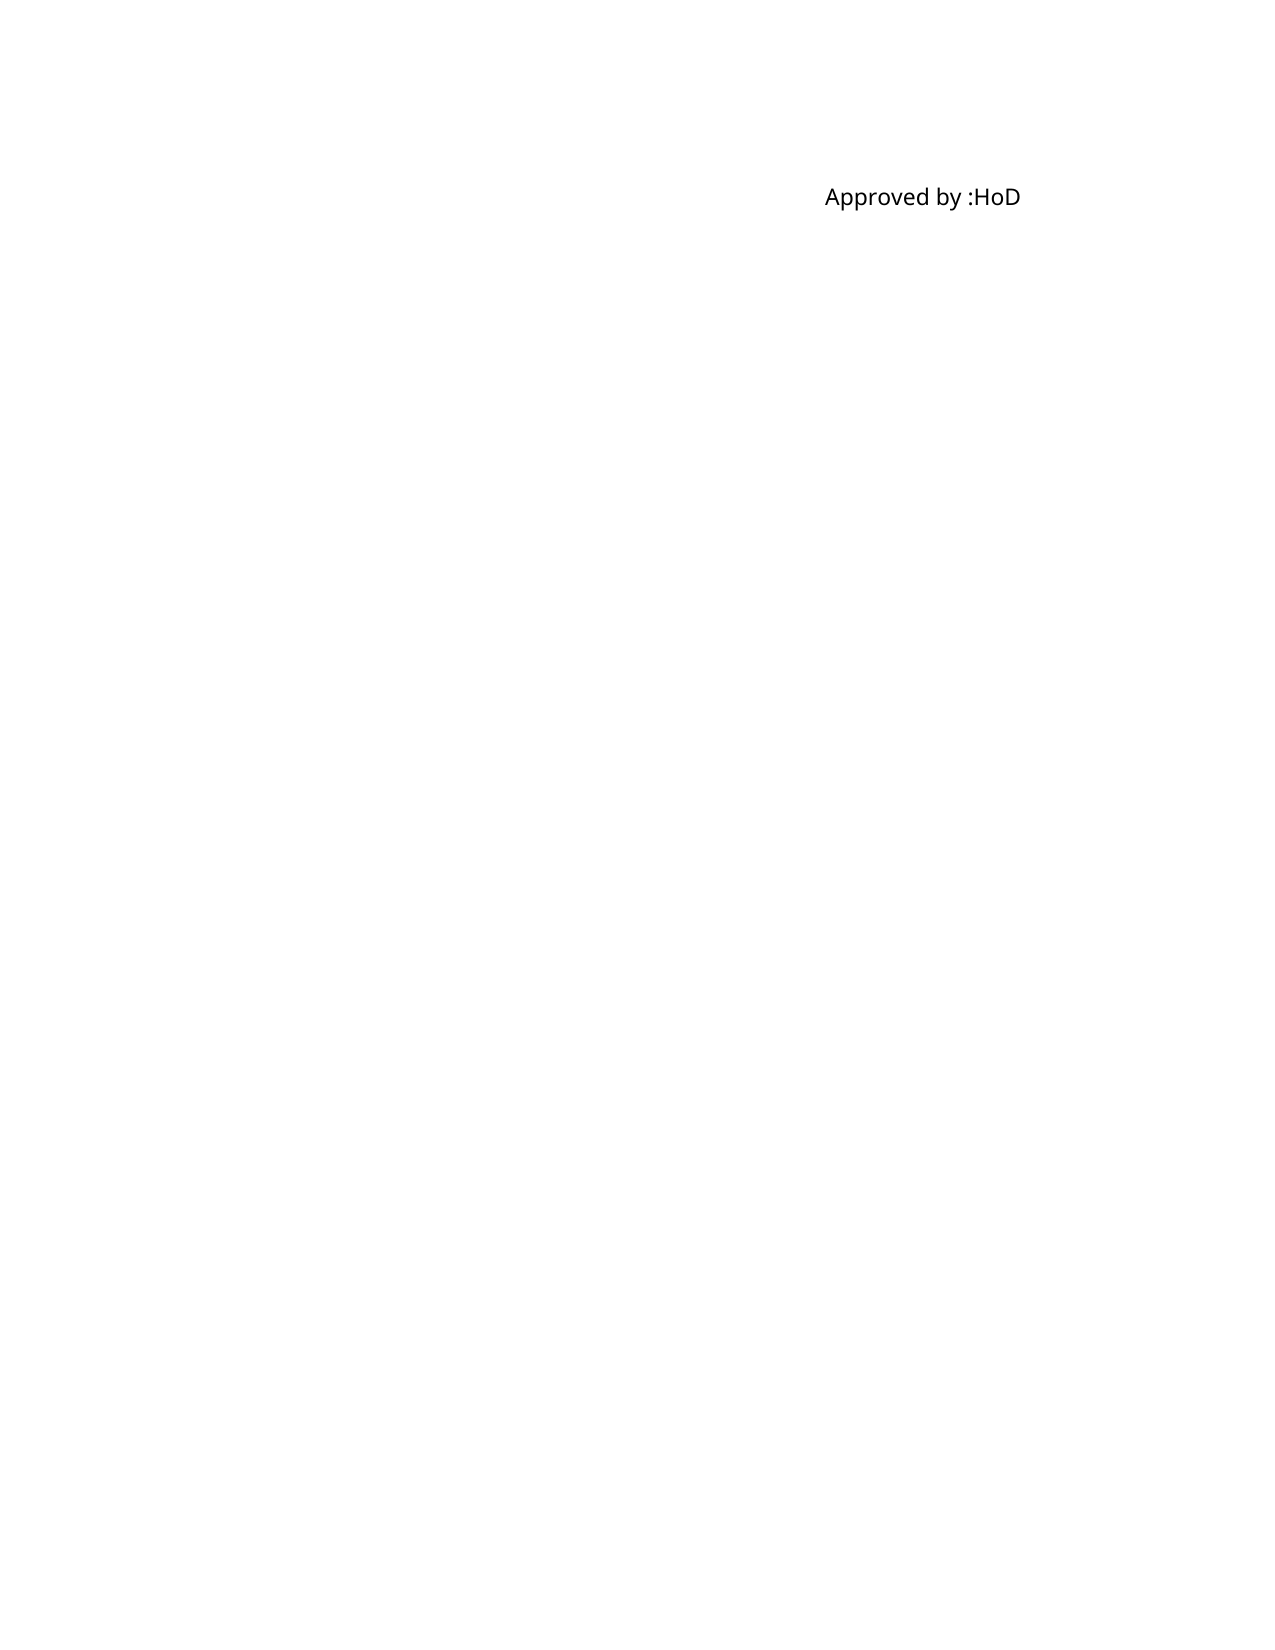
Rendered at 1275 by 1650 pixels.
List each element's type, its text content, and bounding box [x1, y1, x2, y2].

text Approved by :HoD [750, 181, 1125, 212]
